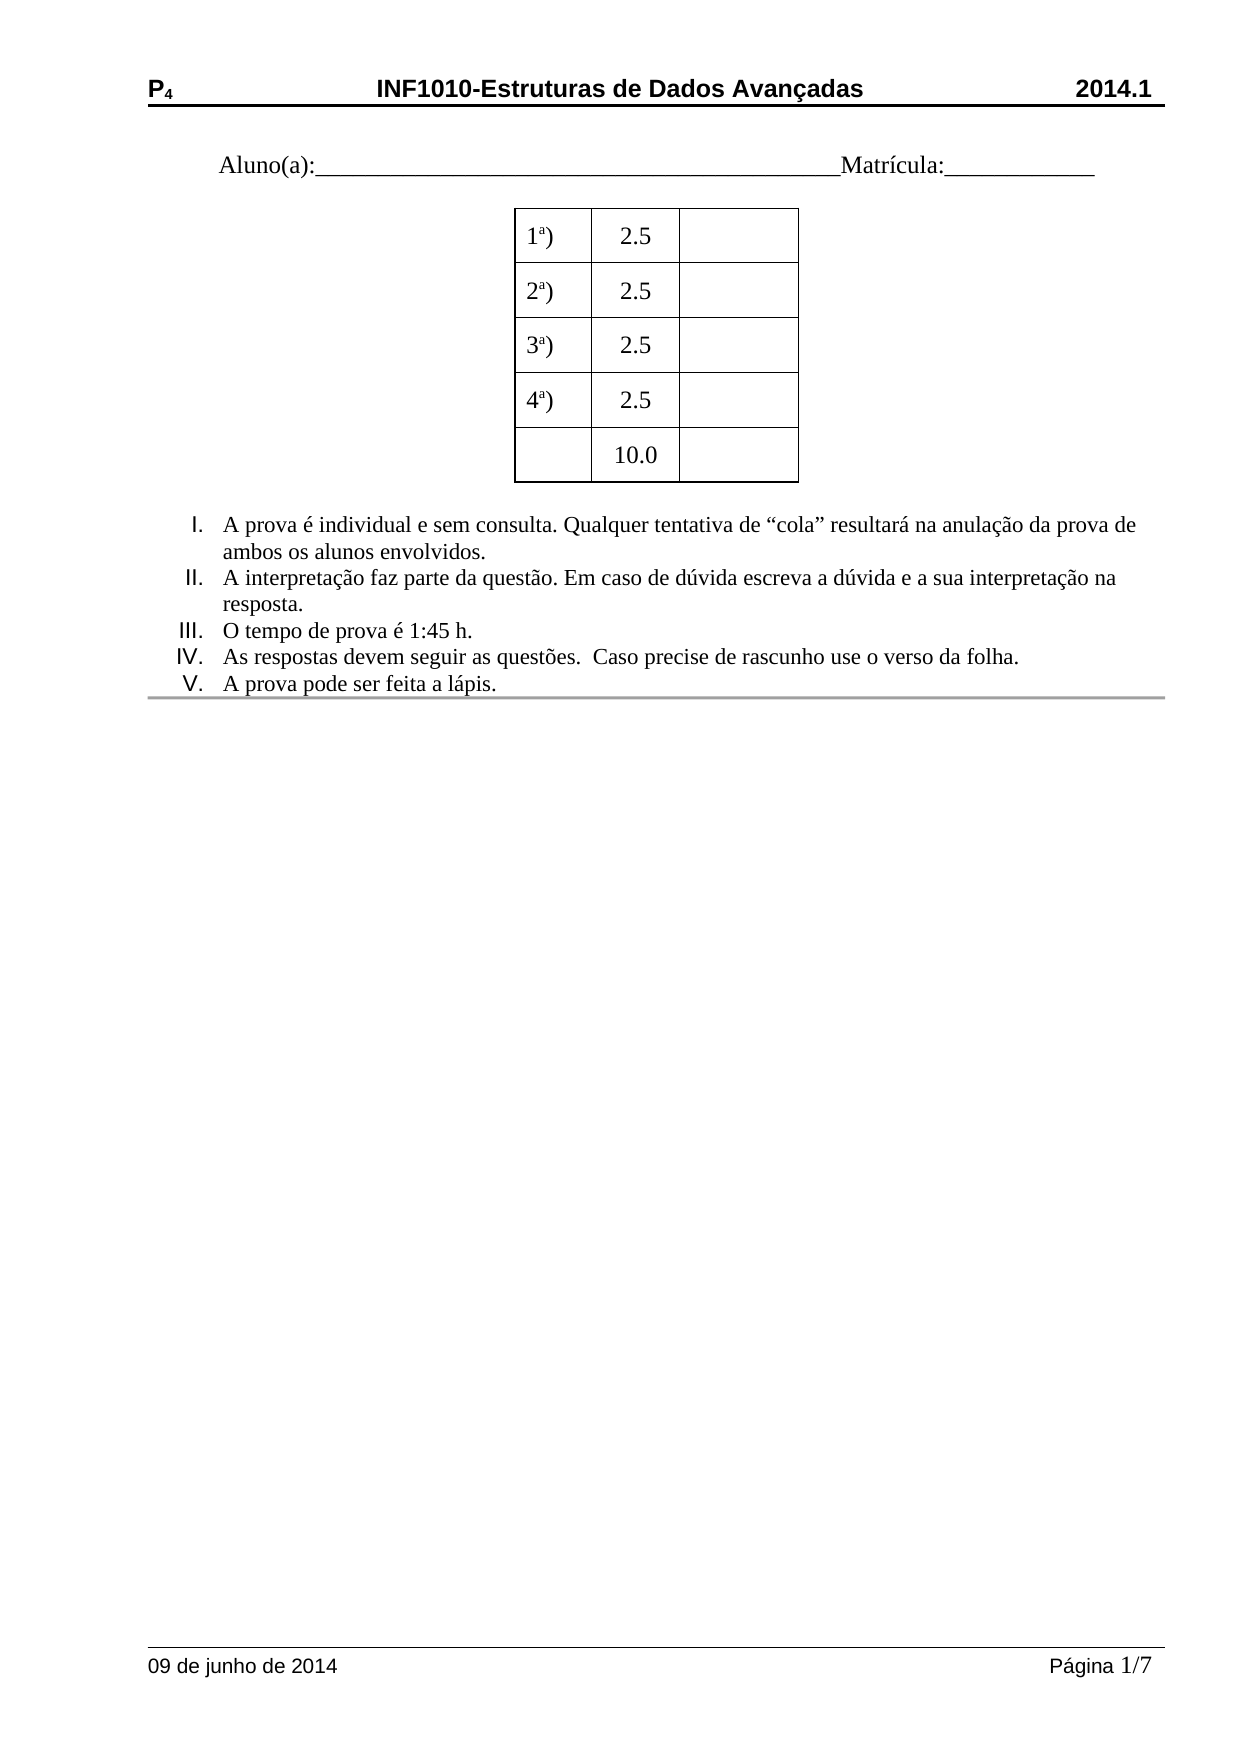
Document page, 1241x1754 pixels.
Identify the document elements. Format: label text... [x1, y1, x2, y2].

table_header 1a) [516, 209, 591, 262]
table_header [680, 209, 798, 262]
list A prova pode ser feita a lápis. [204, 670, 1165, 696]
table_cell [516, 428, 591, 481]
table_cell 3a) [516, 318, 591, 372]
list A interpretação faz parte da questão. Em caso de dúvida escreva a dúvida e a sua interpretação na resposta. [204, 564, 1165, 617]
title Aluno(a):__________________________________________Matrícula:____________ [148, 150, 1165, 179]
list A prova é individual e sem consulta. Qualquer tentativa de “cola” resultará na anulação da prova de ambos os alunos envolvidos. [204, 511, 1165, 564]
table_header 2.5 [592, 209, 679, 262]
table_cell 2.5 [592, 263, 679, 317]
table_cell [680, 263, 798, 317]
table_cell 2a) [516, 263, 591, 317]
table_cell 2.5 [592, 318, 679, 372]
table_cell [680, 318, 798, 372]
table_cell [680, 428, 798, 481]
list O tempo de prova é 1:45 h. [204, 617, 1165, 643]
table_cell 2.5 [592, 373, 679, 427]
table_cell 4a) [516, 373, 591, 427]
list As respostas devem seguir as questões. Caso precise de rascunho use o verso da folha. [204, 643, 1165, 670]
table_cell 10.0 [592, 428, 679, 481]
table_cell [680, 373, 798, 427]
